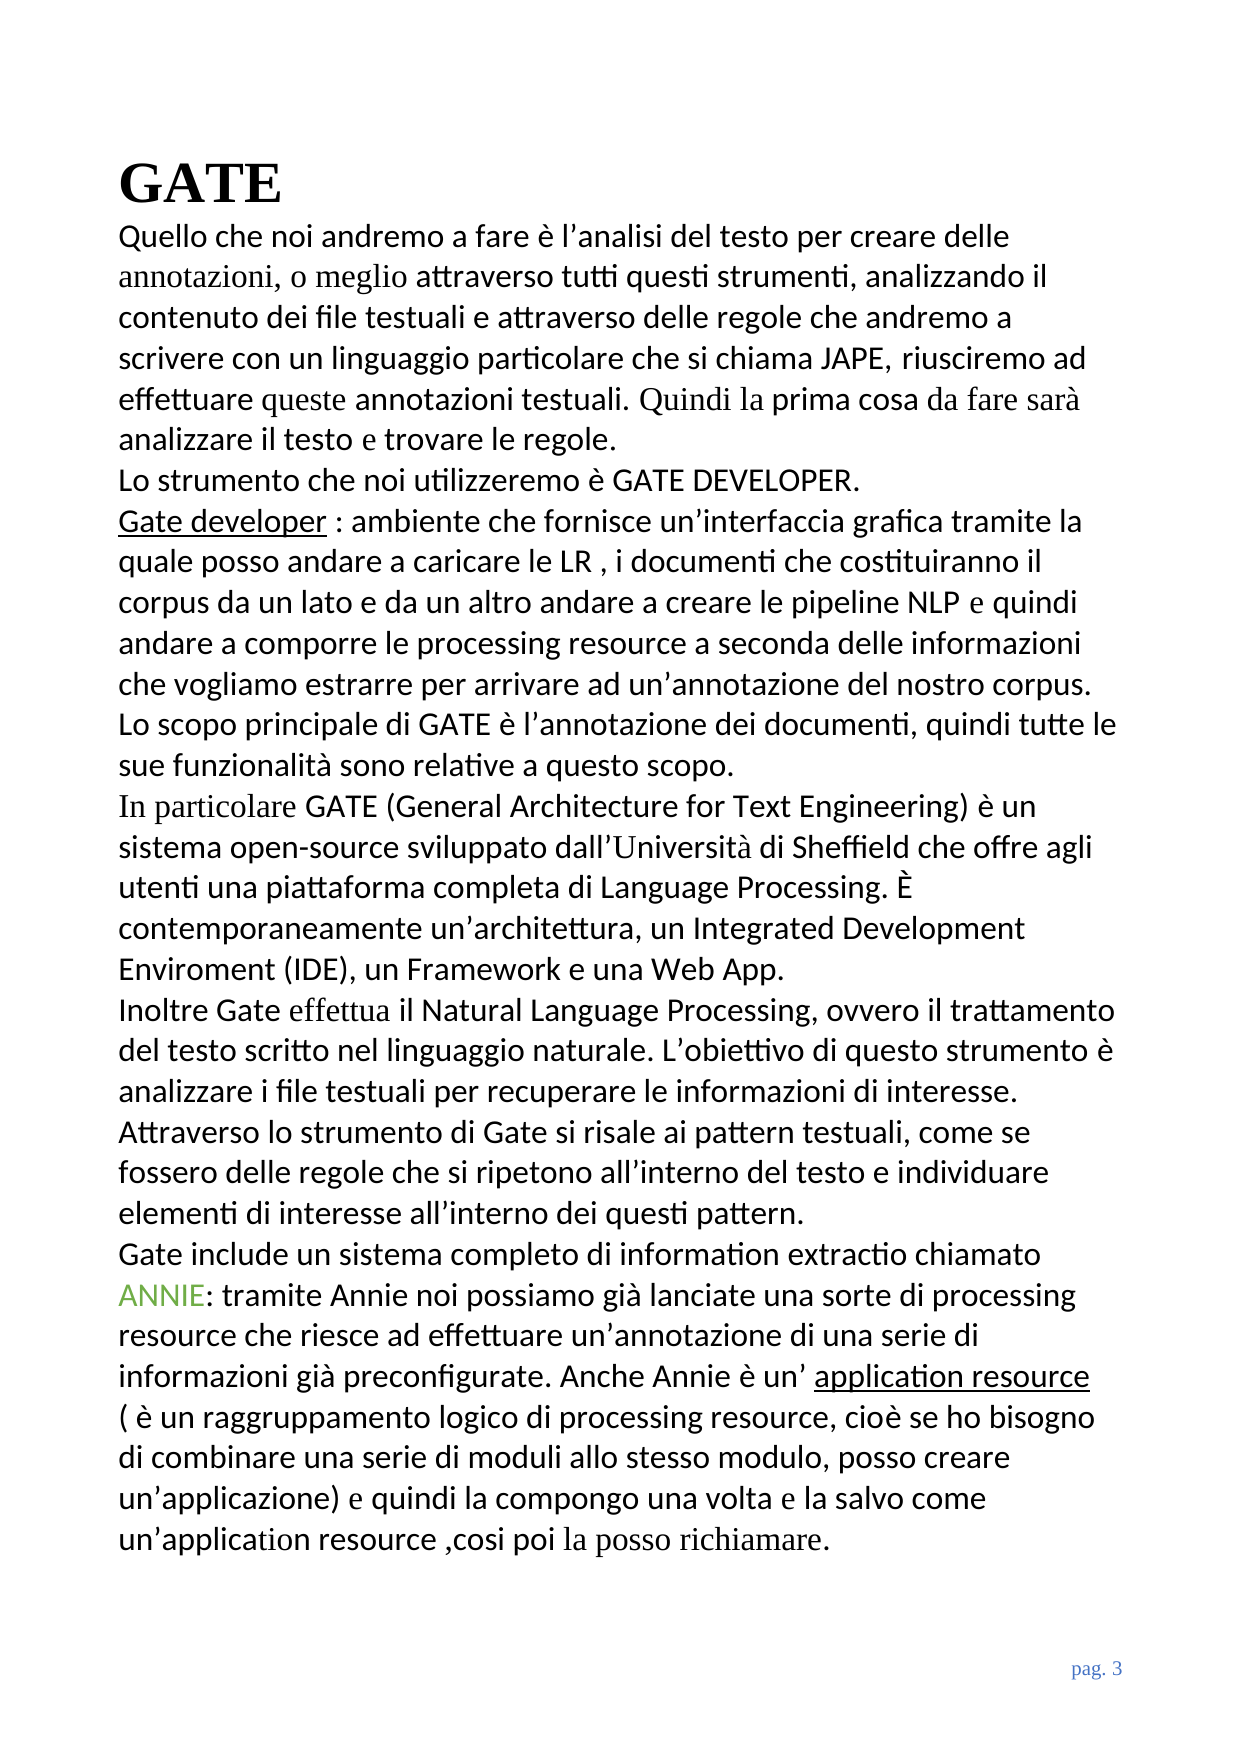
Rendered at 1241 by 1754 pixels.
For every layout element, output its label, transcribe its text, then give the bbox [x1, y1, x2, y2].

text Lo strumento che noi utilizzeremo è GATE DEVELOPER. [118, 459, 1122, 500]
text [118, 500, 1122, 1604]
text GATE [118, 148, 1122, 215]
text Quello che noi andremo a fare è l’analisi del testo per creare delle annotazioni, o meglio attraverso tutti questi strumenti, analizzando il contenuto dei file testuali e attraverso delle regole che andremo a scrivere con un linguaggio particolare che si chiama JAPE, riusciremo ad effettuare queste annotazioni testuali. Quindi la prima cosa da fare sarà analizzare il testo e trovare le regole. [118, 215, 1122, 459]
